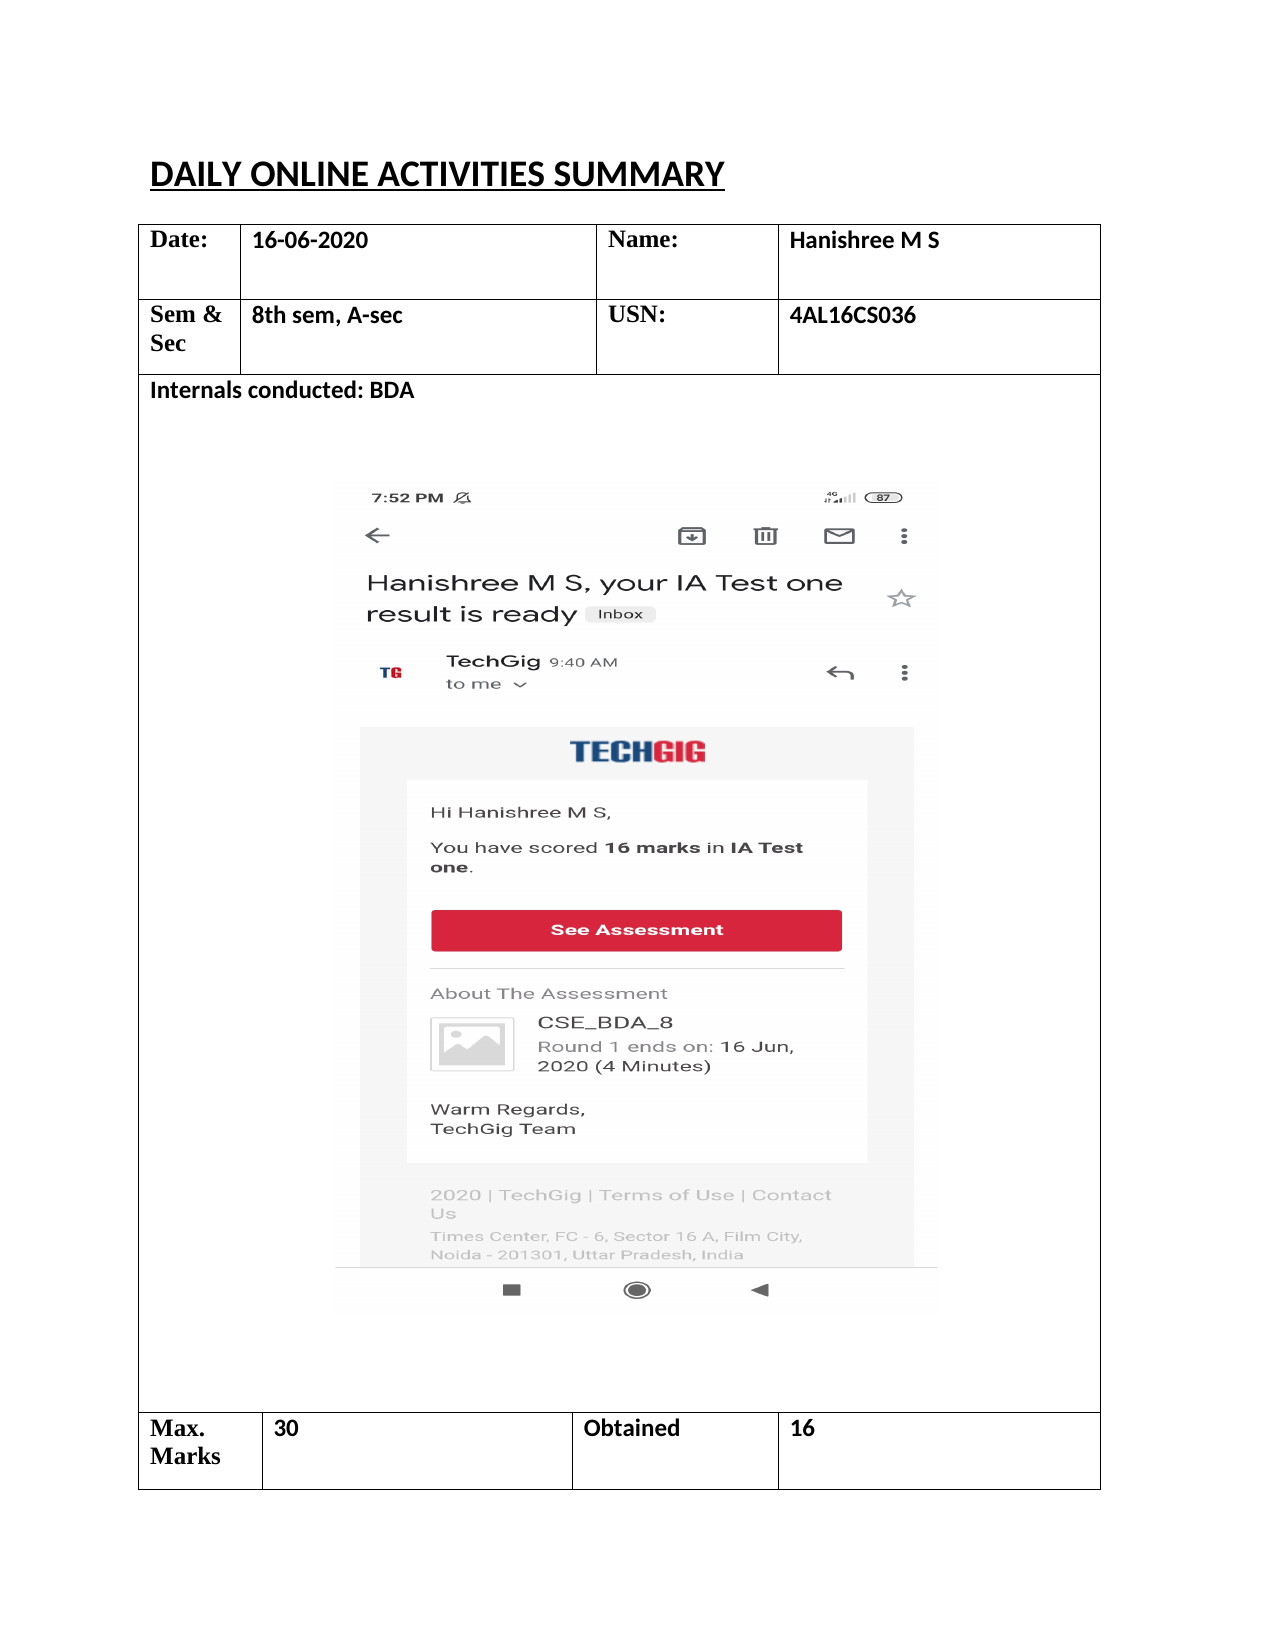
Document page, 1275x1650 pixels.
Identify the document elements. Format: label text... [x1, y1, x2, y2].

table_cell Sem & Sec [139, 300, 240, 373]
table_cell USN: [597, 300, 778, 373]
table_cell Max. Marks [139, 1413, 262, 1489]
table_cell 30 [263, 1413, 572, 1489]
table_header Name: [597, 225, 778, 298]
table_cell 4AL16CS036 [779, 300, 1100, 373]
table_cell Internals conducted: BDA [139, 375, 1100, 1412]
picture [335, 480, 938, 1313]
table_header Date: [139, 225, 240, 298]
table_cell Obtained [573, 1413, 778, 1489]
text DAILY ONLINE ACTIVITIES SUMMARY [150, 150, 1125, 196]
table_cell 8th sem, A-sec [241, 300, 596, 373]
table_header Hanishree M S [779, 225, 1100, 298]
table_header 16-06-2020 [241, 225, 596, 298]
table_cell 16 [779, 1413, 1100, 1489]
